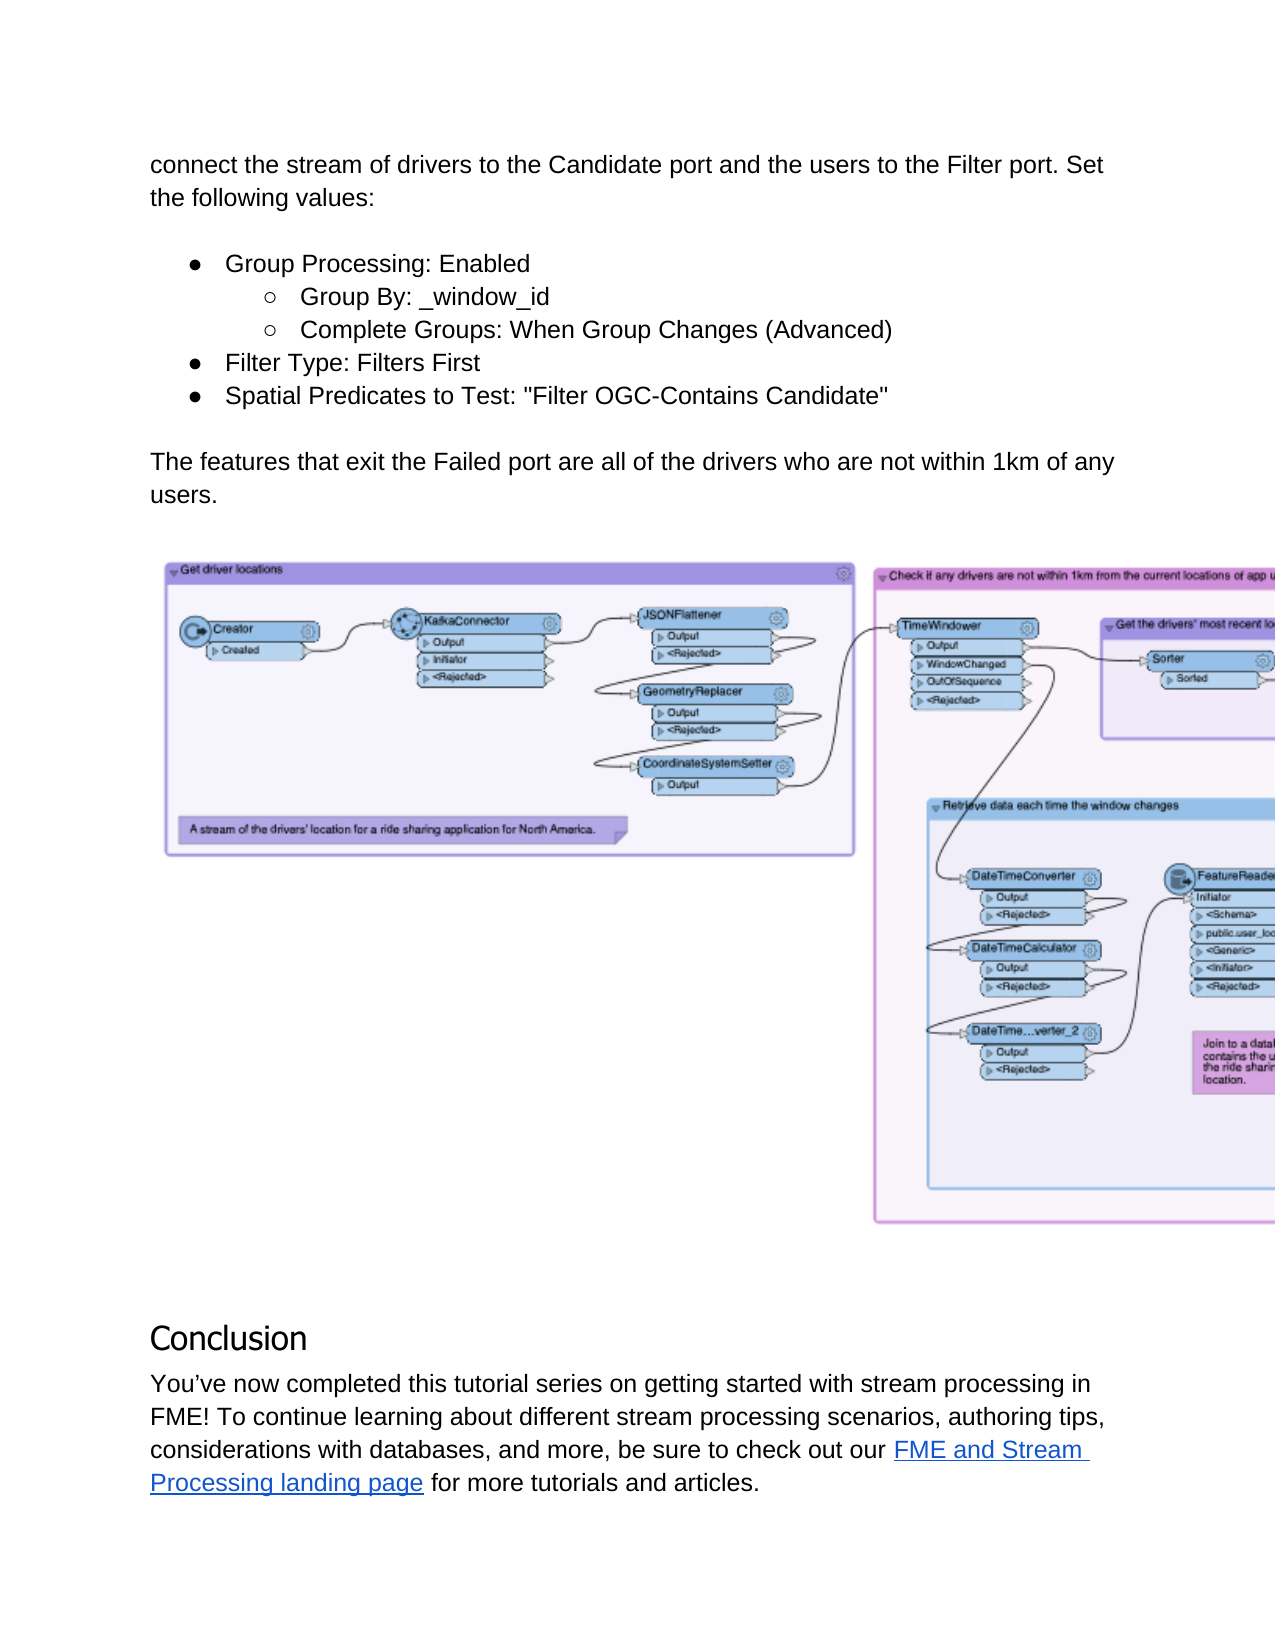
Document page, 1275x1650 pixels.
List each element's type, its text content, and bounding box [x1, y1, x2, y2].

list Group Processing: Enabled [187, 249, 1125, 278]
text The features that exit the Failed port are all of the drivers who are not within 1km of any users. [150, 447, 1125, 509]
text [150, 150, 1125, 212]
text You’ve now completed this tutorial series on getting started with stream processing in FME! To continue learning about different stream processing scenarios, authoring tips, considerations with databases, and more, be sure to check out our FME and Stream Processing landing page for more tutorials and articles. [150, 1369, 1125, 1497]
list Group By: _window_id [262, 282, 1125, 311]
list Filter Type: Filters First [187, 348, 1125, 377]
picture [150, 546, 1275, 1242]
subtitle Conclusion [150, 1317, 1125, 1357]
list Complete Groups: When Group Changes (Advanced) [262, 315, 1125, 344]
list Spatial Predicates to Test: "Filter OGC-Contains Candidate" [187, 381, 1125, 410]
